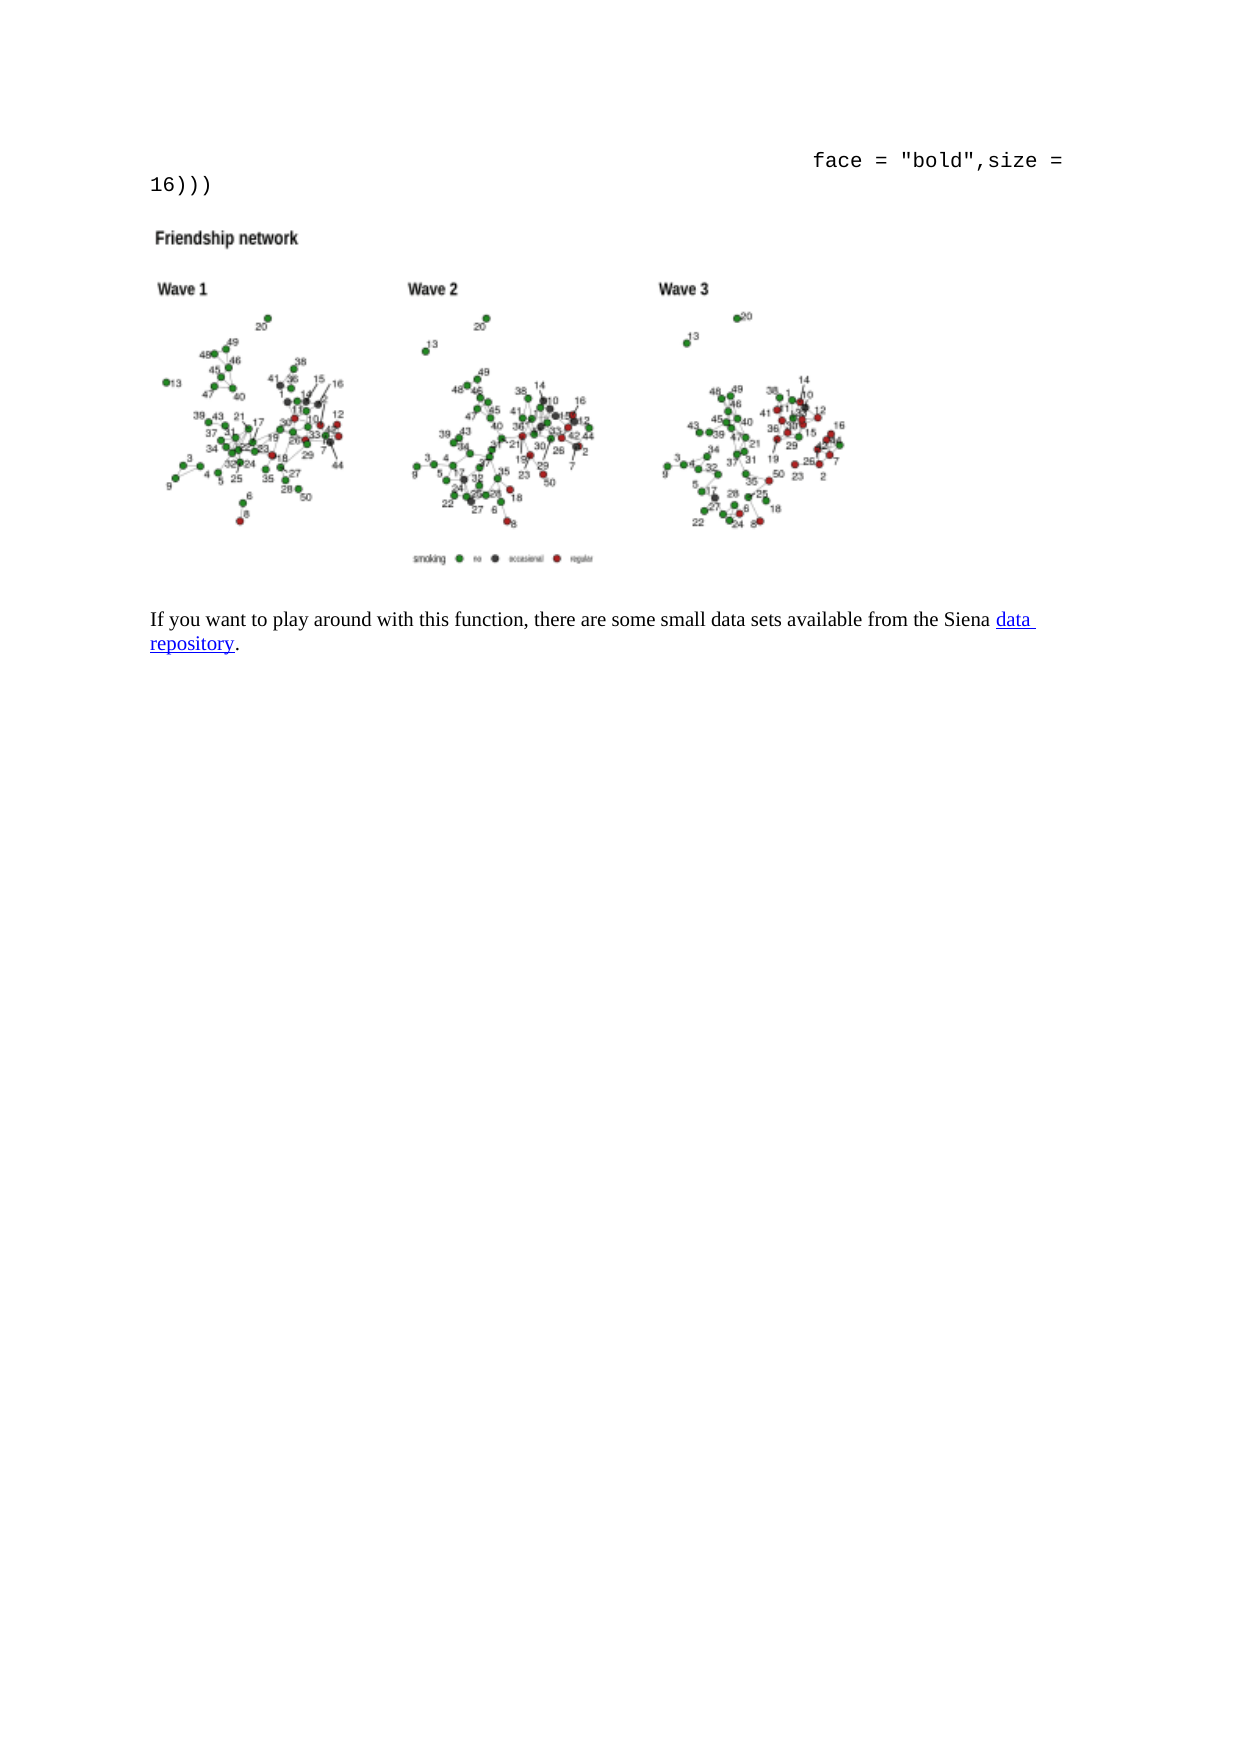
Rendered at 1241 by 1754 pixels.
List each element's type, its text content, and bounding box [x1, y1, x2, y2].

picture [150, 226, 854, 578]
text face = "bold",size = 16))) [150, 150, 1090, 197]
text If you want to play around with this function, there are some small data sets available from the Siena data repository. [150, 607, 1090, 655]
